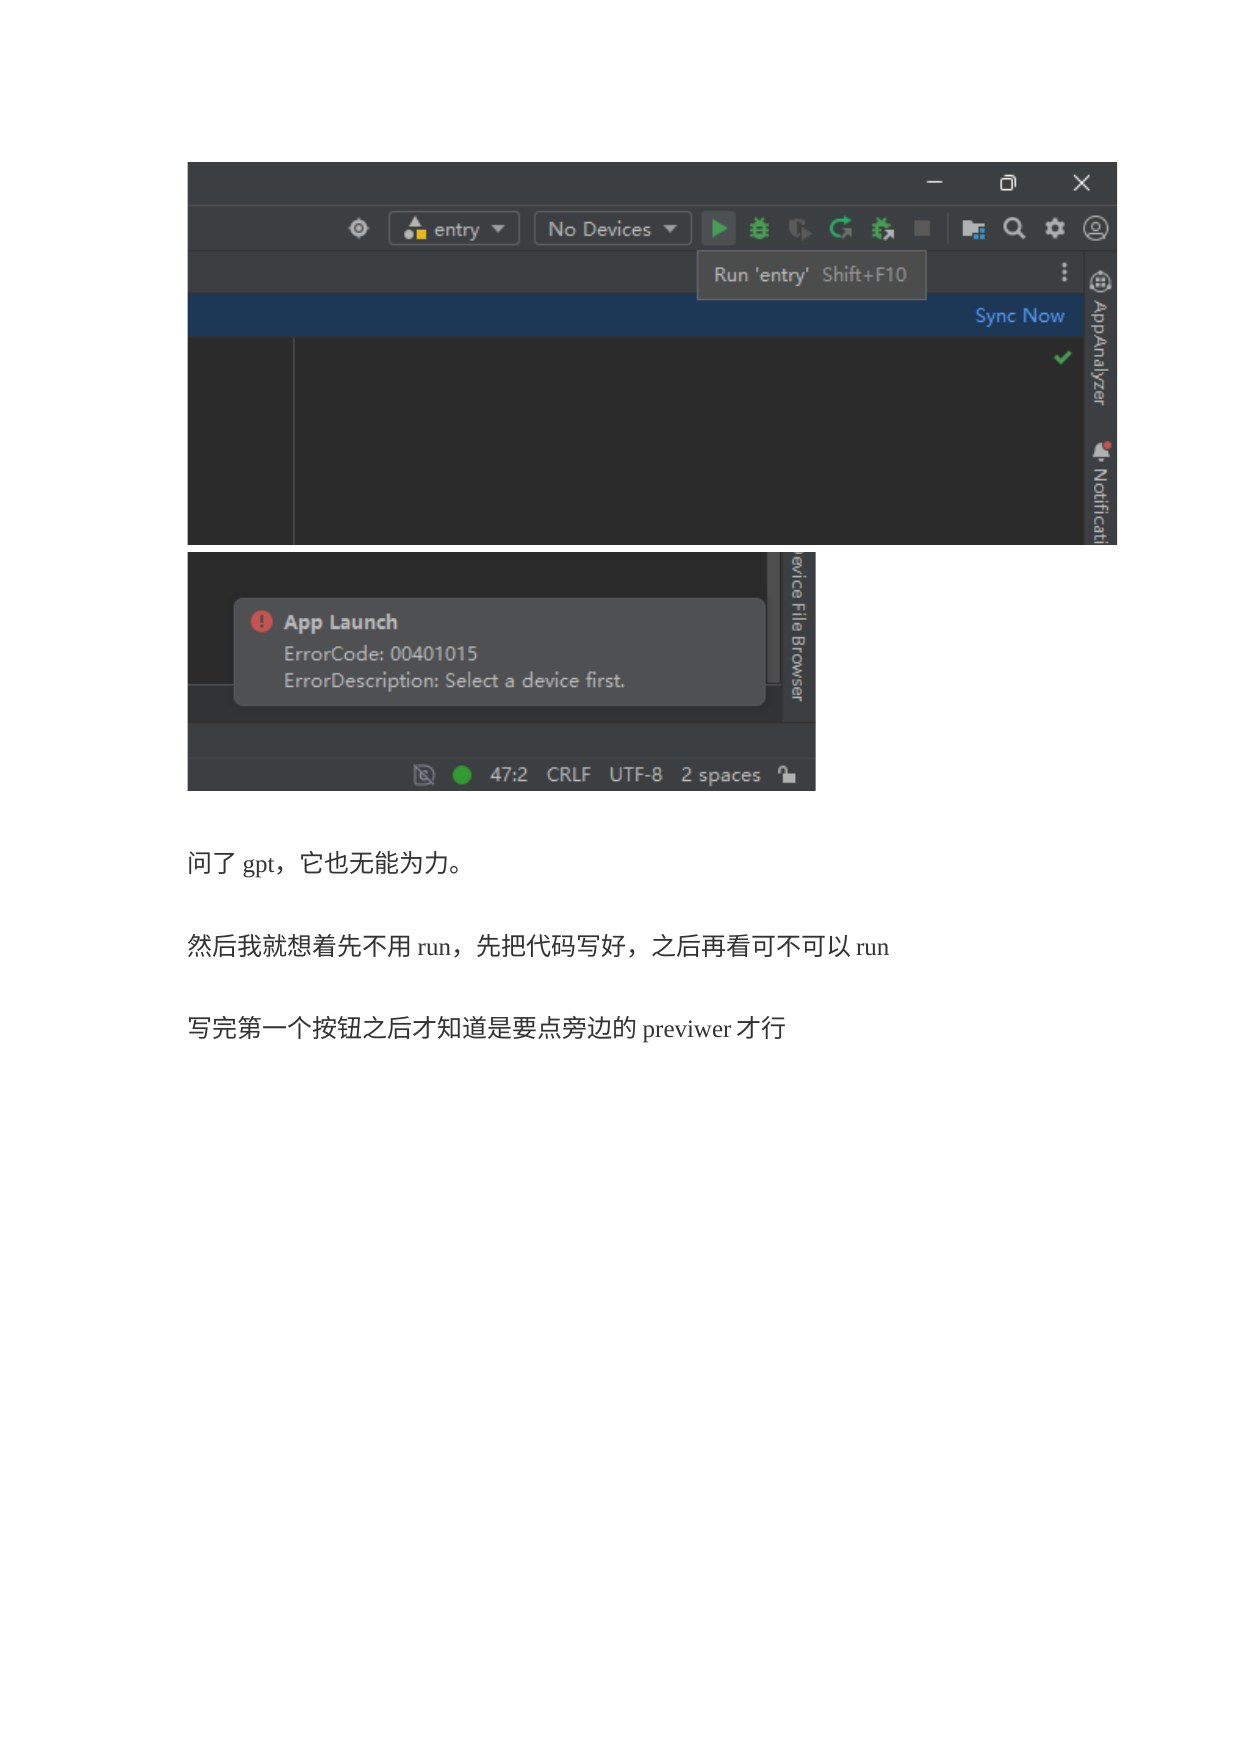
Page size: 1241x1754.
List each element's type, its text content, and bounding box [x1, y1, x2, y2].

text 然后我就想着先不用run，先把代码写好，之后再看可不可以run [187, 912, 1053, 977]
picture [187, 162, 1118, 545]
text 写完第一个按钮之后才知道是要点旁边的previwer才行 [187, 994, 1053, 1059]
picture [187, 552, 816, 791]
text 问了gpt，它也无能为力。 [187, 829, 1053, 894]
